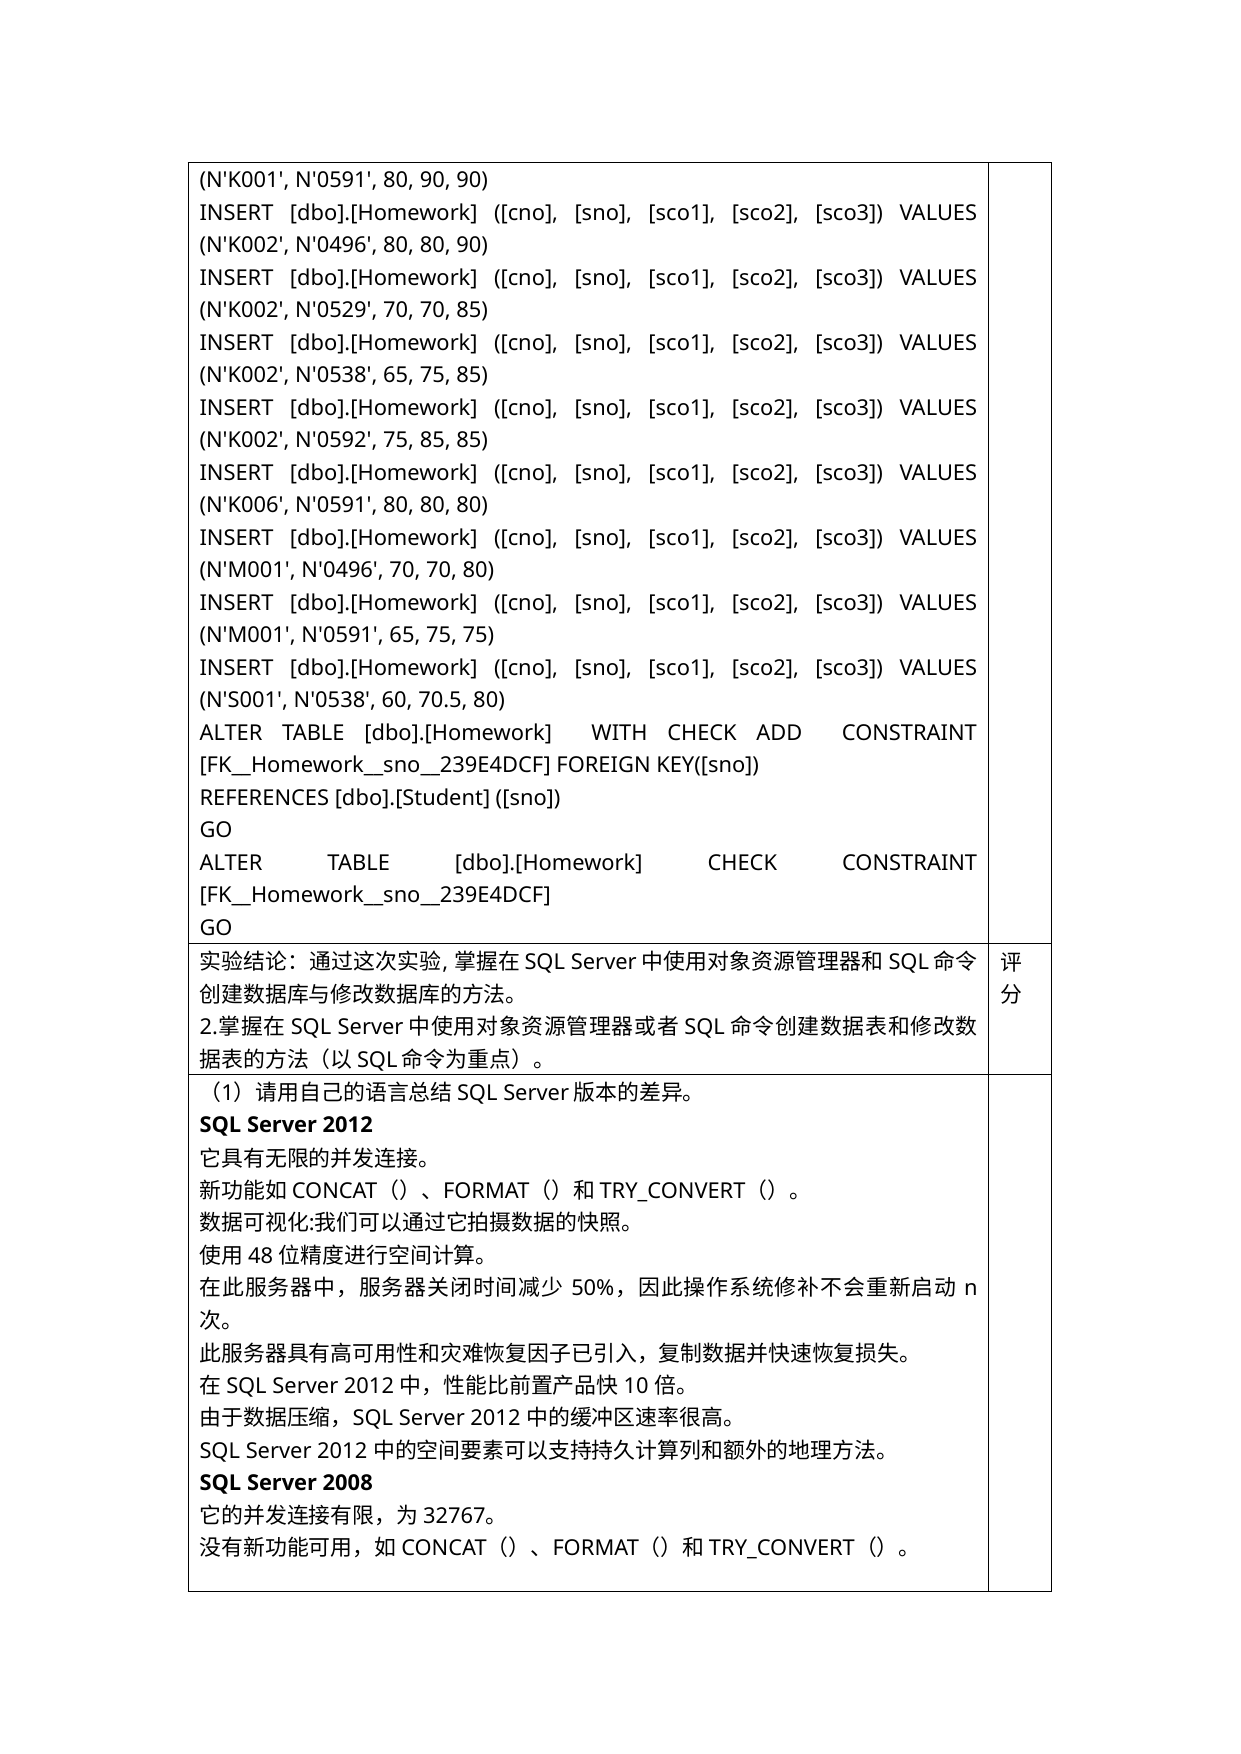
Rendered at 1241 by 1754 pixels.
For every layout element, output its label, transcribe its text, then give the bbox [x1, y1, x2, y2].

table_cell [189, 163, 988, 943]
table_cell [989, 1075, 1051, 1591]
table_cell 实验结论：通过这次实验, 掌握在SQL Server中使⽤对象资源管理器和SQL命令创建数据库与修改数据库的⽅法。 2.掌握在SQL Server中使⽤对象资源管理器或者SQL命令创建数据表和修改数据表的⽅法（以SQL命令为重点）。 [189, 944, 988, 1074]
table_cell [989, 163, 1051, 943]
table_cell 评分 [989, 944, 1051, 1074]
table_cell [189, 1075, 988, 1591]
